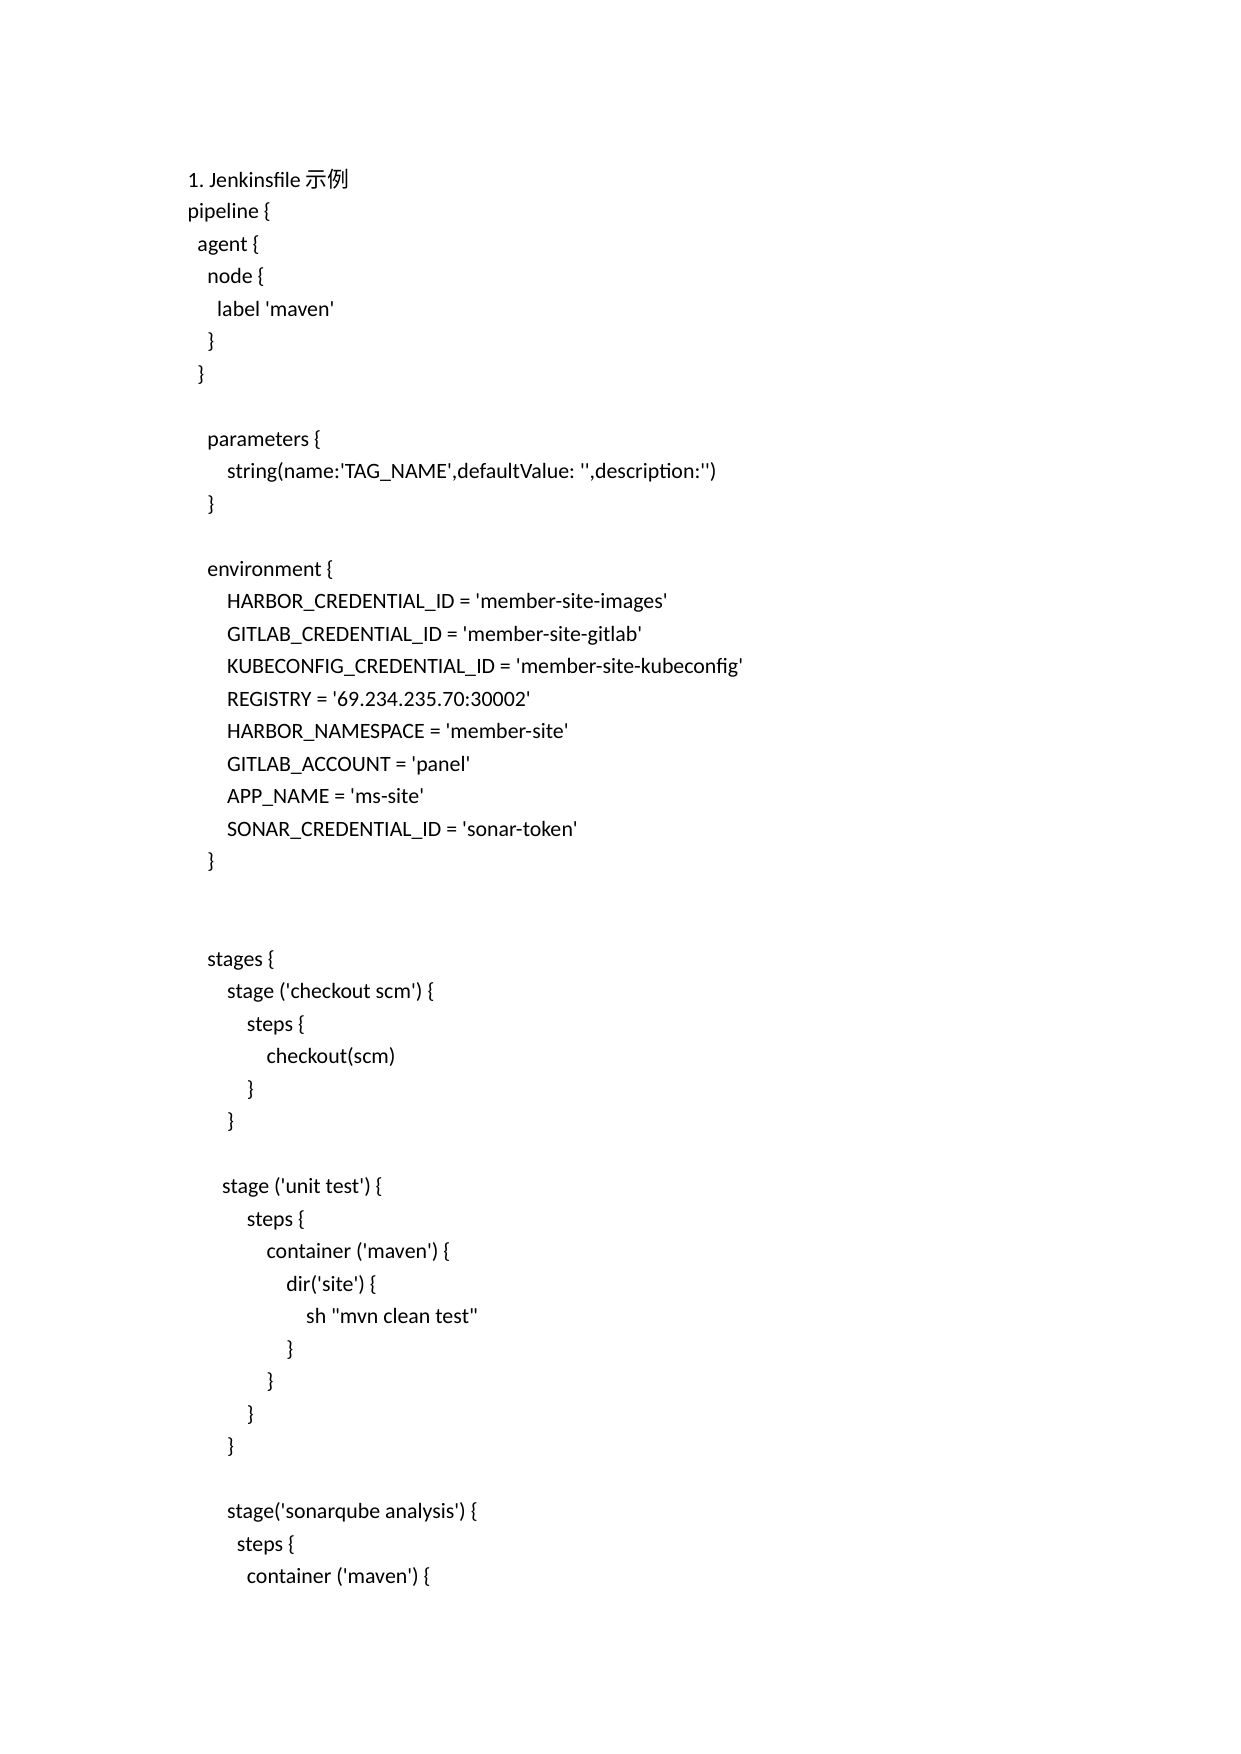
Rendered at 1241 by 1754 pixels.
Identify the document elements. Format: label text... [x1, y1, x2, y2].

list steps { [187, 1007, 1053, 1039]
list } [187, 1364, 1053, 1397]
list } [187, 1397, 1053, 1429]
list parameters { [187, 422, 1053, 454]
list agent { [187, 227, 1053, 259]
list } [187, 1332, 1053, 1364]
list dir('site') { [187, 1267, 1053, 1299]
list } [187, 324, 1053, 357]
list HARBOR_NAMESPACE = 'member-site' [187, 714, 1053, 747]
list container ('maven') { [187, 1559, 1053, 1592]
list sh "mvn clean test" [187, 1299, 1053, 1332]
list } [187, 357, 1053, 389]
list } [187, 1429, 1053, 1462]
list checkout(scm) [187, 1039, 1053, 1072]
list label 'maven' [187, 292, 1053, 324]
list REGISTRY = '69.234.235.70:30002' [187, 682, 1053, 714]
list steps { [187, 1202, 1053, 1234]
list steps { [187, 1527, 1053, 1559]
list } [187, 844, 1053, 877]
list stage ('checkout scm') { [187, 974, 1053, 1007]
list Jenkinsfile 示例 [187, 162, 1053, 194]
list SONAR_CREDENTIAL_ID = 'sonar-token' [187, 812, 1053, 844]
list GITLAB_ACCOUNT = 'panel' [187, 747, 1053, 779]
list environment { [187, 552, 1053, 584]
list } [187, 1104, 1053, 1137]
list stage('sonarqube analysis') { [187, 1494, 1053, 1527]
list pipeline { [187, 194, 1053, 227]
list APP_NAME = 'ms-site' [187, 779, 1053, 812]
list GITLAB_CREDENTIAL_ID = 'member-site-gitlab' [187, 617, 1053, 649]
list node { [187, 259, 1053, 292]
list stage ('unit test') { [187, 1169, 1053, 1202]
list HARBOR_CREDENTIAL_ID = 'member-site-images' [187, 584, 1053, 617]
list stages { [187, 942, 1053, 974]
list container ('maven') { [187, 1234, 1053, 1267]
list KUBECONFIG_CREDENTIAL_ID = 'member-site-kubeconfig' [187, 649, 1053, 682]
list string(name:'TAG_NAME',defaultValue: '',description:'') [187, 454, 1053, 487]
list } [187, 1072, 1053, 1104]
list } [187, 487, 1053, 519]
